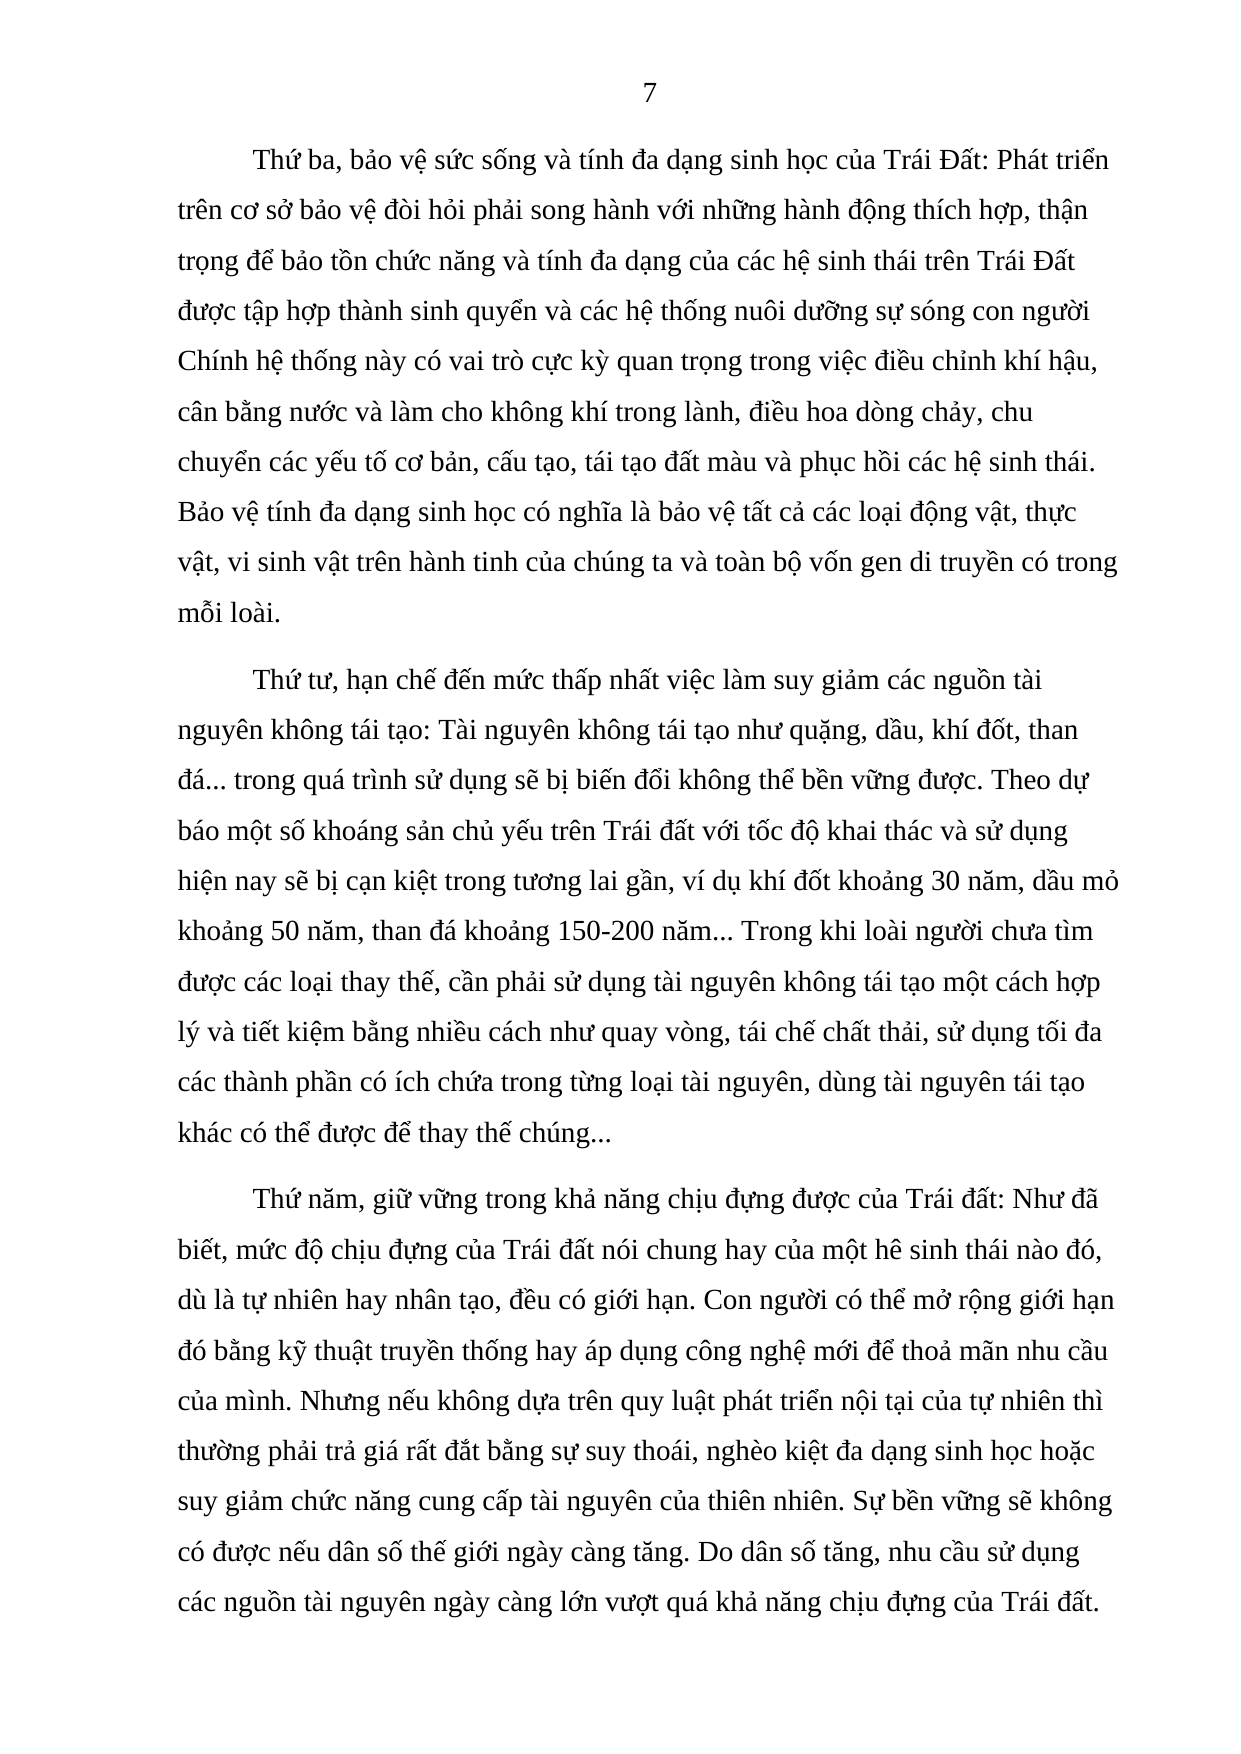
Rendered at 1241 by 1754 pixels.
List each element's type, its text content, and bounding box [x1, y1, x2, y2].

text Thứ tư, hạn chế đến mức thấp nhất việc làm suy giảm các nguồn tài nguyên không tái tạo: Tài nguyên không tái tạo như quặng, dầu, khí đốt, than đá... trong quá trình sử dụng sẽ bị biến đổi không thể bền vững được. Theo dự báo một số khoáng sản chủ yếu trên Trái đất với tốc độ khai thác và sử dụng hiện nay sẽ bị cạn kiệt trong tương lai gần, ví dụ khí đốt khoảng 30 năm, dầu mỏ khoảng 50 năm, than đá khoảng 150-200 năm... Trong khi loài người chưa tìm được các loại thay thế, cần phải sử dụng tài nguyên không tái tạo một cách hợp lý và tiết kiệm bằng nhiều cách như quay vòng, tái chế chất thải, sử dụng tối đa các thành phần có ích chứa trong từng loại tài nguyên, dùng tài nguyên tái tạo khác có thể được để thay thế chúng... [177, 662, 1122, 1148]
text Thứ ba, bảo vệ sức sống và tính đa dạng sinh học của Trái Đất: Phát triển trên cơ sở bảo vệ đòi hỏi phải song hành với những hành động thích hợp, thận trọng để bảo tồn chức năng và tính đa dạng của các hệ sinh thái trên Trái Đất được tập hợp thành sinh quyển và các hệ thống nuôi dưỡng sự sóng con người Chính hệ thống này có vai trò cực kỳ quan trọng trong việc điều chỉnh khí hậu, cân bằng nước và làm cho không khí trong lành, điều hoa dòng chảy, chu chuyển các yếu tố cơ bản, cấu tạo, tái tạo đất màu và phục hồi các hệ sinh thái. Bảo vệ tính đa dạng sinh học có nghĩa là bảo vệ tất cả các loại động vật, thực vật, vi sinh vật trên hành tinh của chúng ta và toàn bộ vốn gen di truyền có trong mỗi loài. [177, 142, 1122, 628]
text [177, 1182, 1122, 1618]
